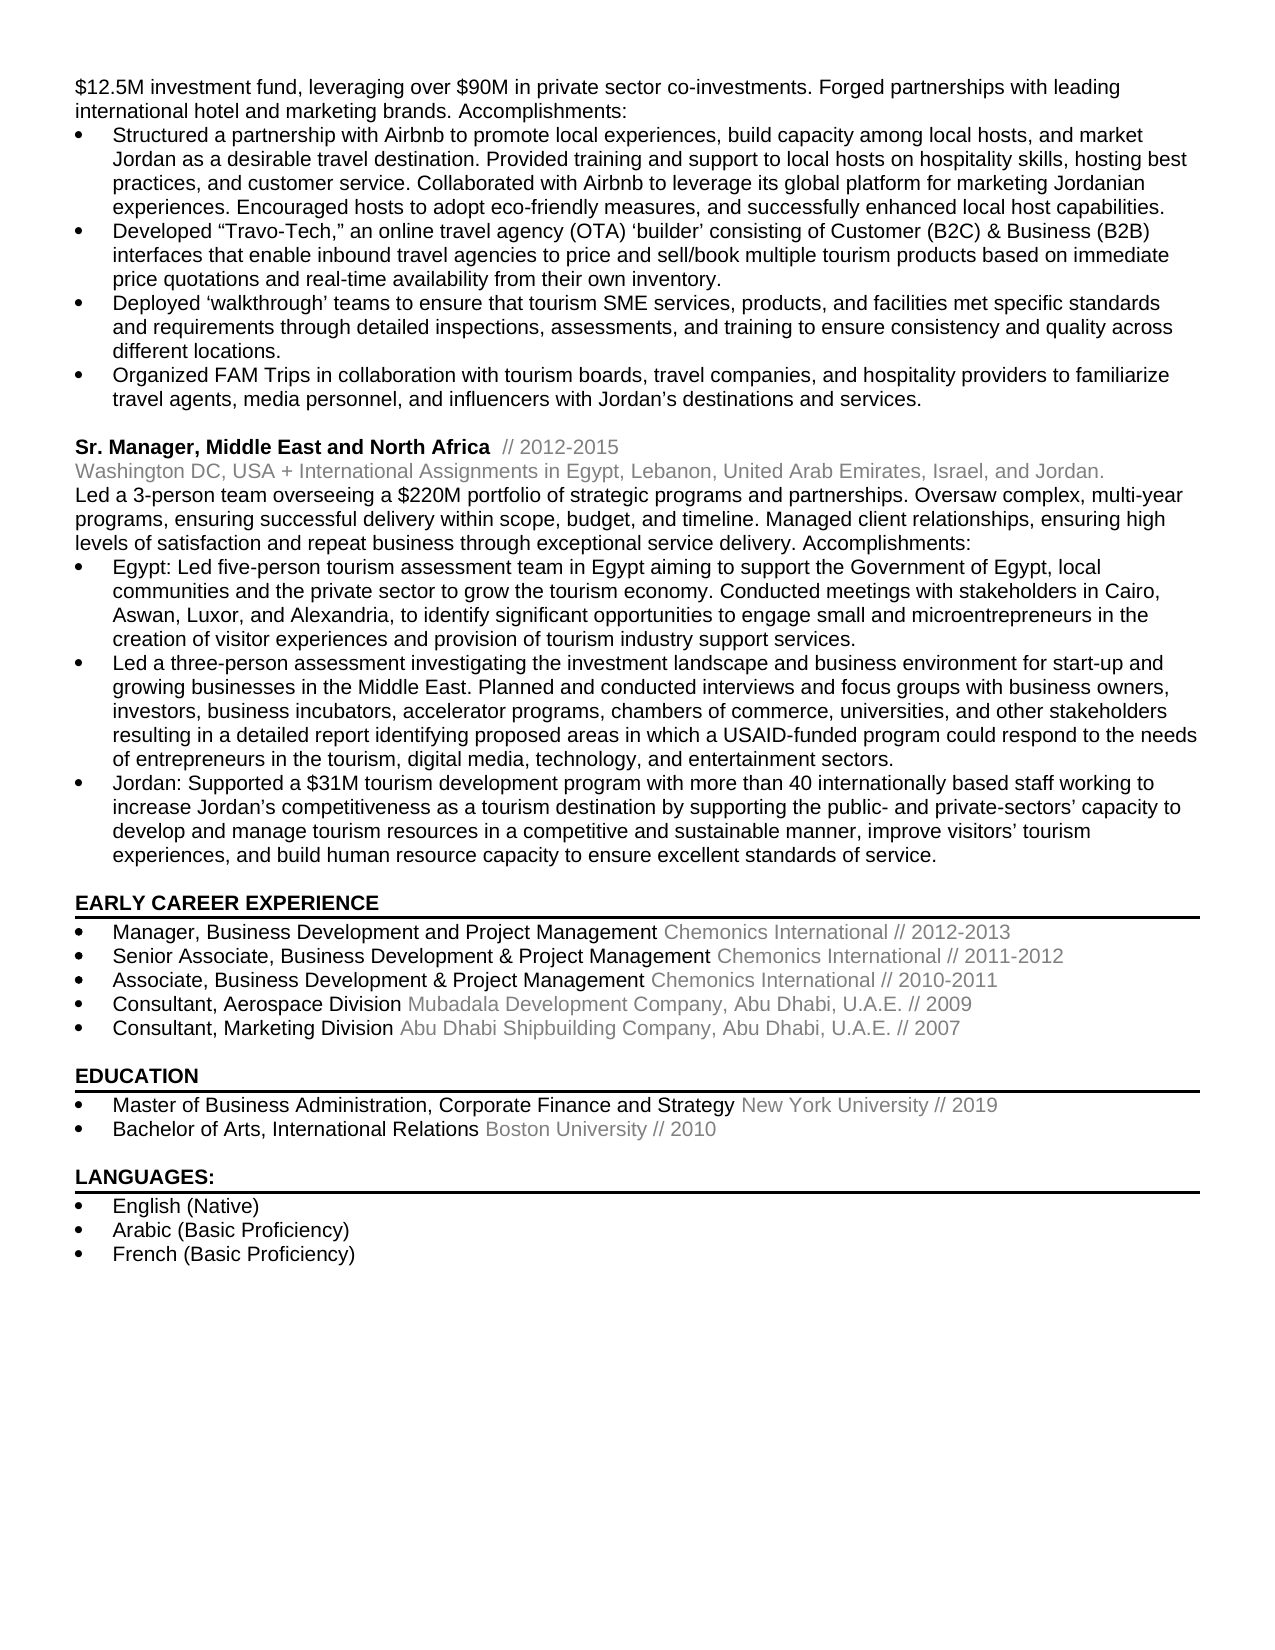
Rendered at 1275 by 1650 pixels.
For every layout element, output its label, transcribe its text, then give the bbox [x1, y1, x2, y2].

text Sr. Manager, Middle East and North Africa // 2012-2015 [75, 435, 1200, 459]
text EARLY CAREER EXPERIENCE [75, 890, 1200, 916]
list Developed “Travo-Tech,” an online travel agency (OTA) ‘builder’ consisting of Customer (B2C) & Business (B2B) interfaces that enable inbound travel agencies to price and sell/book multiple tourism products based on immediate price quotations and real-time availability from their own inventory. [75, 219, 1200, 291]
list Deployed ‘walkthrough’ teams to ensure that tourism SME services, products, and facilities met specific standards and requirements through detailed inspections, assessments, and training to ensure consistency and quality across different locations. [75, 291, 1200, 363]
list Bachelor of Arts, International Relations Boston University // 2010 [75, 1117, 1200, 1141]
list Consultant, Aerospace Division Mubadala Development Company, Abu Dhabi, U.A.E. // 2009 [75, 992, 1200, 1016]
list Led a three-person assessment investigating the investment landscape and business environment for start-up and growing businesses in the Middle East. Planned and conducted interviews and focus groups with business owners, investors, business incubators, accelerator programs, chambers of commerce, universities, and other stakeholders resulting in a detailed report identifying proposed areas in which a USAID-funded program could respond to the needs of entrepreneurs in the tourism, digital media, technology, and entertainment sectors. [75, 651, 1200, 770]
list Consultant, Marketing Division Abu Dhabi Shipbuilding Company, Abu Dhabi, U.A.E. // 2007 [75, 1016, 1200, 1040]
list Jordan: Supported a $31M tourism development program with more than 40 internationally based staff working to increase Jordan’s competitiveness as a tourism destination by supporting the public- and private-sectors’ capacity to develop and manage tourism resources in a competitive and sustainable manner, improve visitors’ tourism experiences, and build human resource capacity to ensure excellent standards of service. [75, 770, 1200, 866]
list Arabic (Basic Proficiency) [75, 1218, 1200, 1242]
list Manager, Business Development and Project Management Chemonics International // 2012-2013 [75, 919, 1200, 943]
list Organized FAM Trips in collaboration with tourism boards, travel companies, and hospitality providers to familiarize travel agents, media personnel, and influencers with Jordan’s destinations and services. [75, 363, 1200, 411]
text Led a 3-person team overseeing a $220M portfolio of strategic programs and partnerships. Oversaw complex, multi-year programs, ensuring successful delivery within scope, budget, and timeline. Managed client relationships, ensuring high levels of satisfaction and repeat business through exceptional service delivery. Accomplishments: [75, 483, 1200, 554]
list Senior Associate, Business Development & Project Management Chemonics International // 2011-2012 [75, 943, 1200, 968]
list Associate, Business Development & Project Management Chemonics International // 2010-2011 [75, 968, 1200, 992]
text LANGUAGES: [75, 1165, 1200, 1191]
text Washington DC, USA + International Assignments in Egypt, Lebanon, United Arab Emirates, Israel, and Jordan. [75, 459, 1200, 483]
text EDUCATION [75, 1064, 1200, 1090]
list French (Basic Proficiency) [75, 1242, 1200, 1266]
list English (Native) [75, 1194, 1200, 1218]
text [75, 75, 1200, 123]
list Egypt: Led five-person tourism assessment team in Egypt aiming to support the Government of Egypt, local communities and the private sector to grow the tourism economy. Conducted meetings with stakeholders in Cairo, Aswan, Luxor, and Alexandria, to identify significant opportunities to engage small and microentrepreneurs in the creation of visitor experiences and provision of tourism industry support services. [75, 554, 1200, 651]
list Master of Business Administration, Corporate Finance and Strategy New York University // 2019 [75, 1093, 1200, 1117]
list Structured a partnership with Airbnb to promote local experiences, build capacity among local hosts, and market Jordan as a desirable travel destination. Provided training and support to local hosts on hospitality skills, hosting best practices, and customer service. Collaborated with Airbnb to leverage its global platform for marketing Jordanian experiences. Encouraged hosts to adopt eco-friendly measures, and successfully enhanced local host capabilities. [75, 123, 1200, 219]
